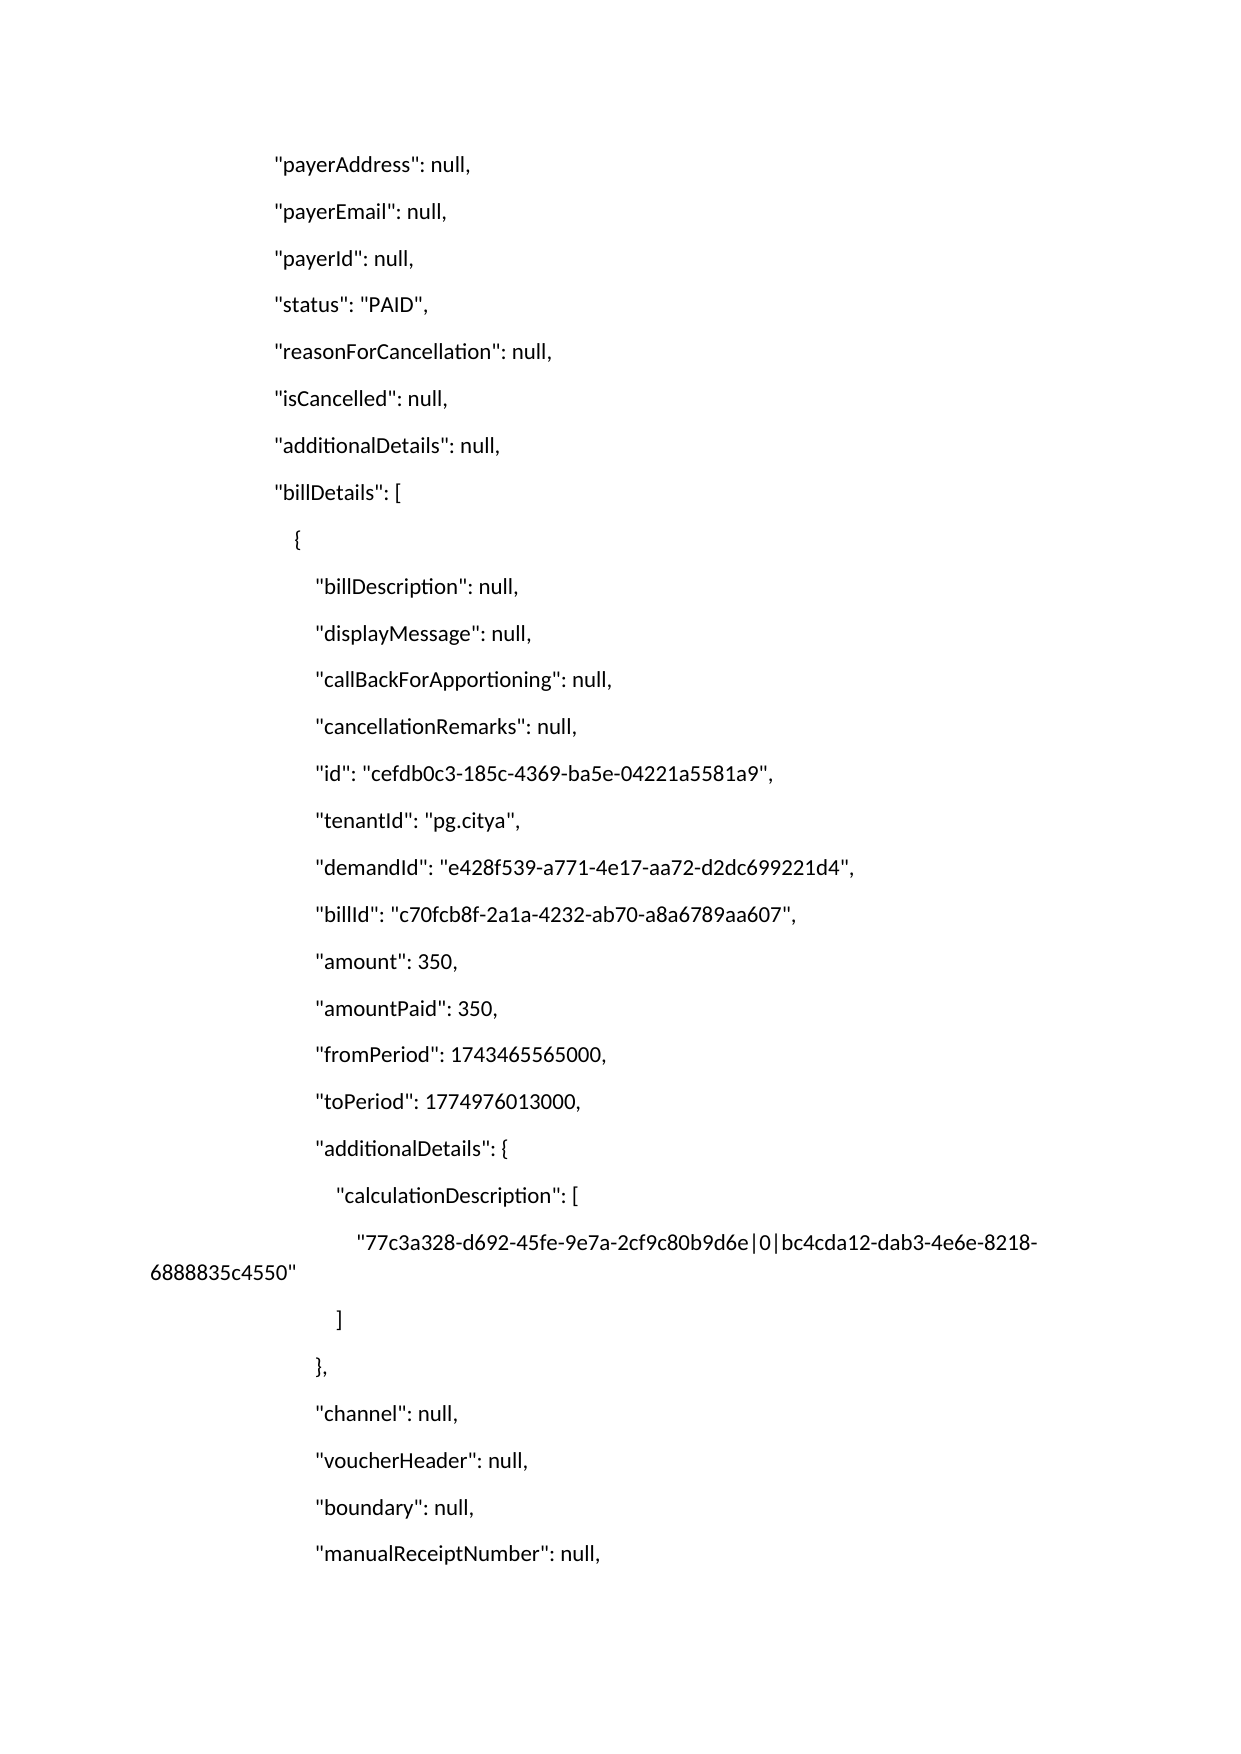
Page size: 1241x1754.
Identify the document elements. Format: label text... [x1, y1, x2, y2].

text "isCancelled": null, [150, 384, 1090, 412]
text }, [150, 1352, 1090, 1380]
text ] [150, 1305, 1090, 1333]
text "demandId": "e428f539-a771-4e17-aa72-d2dc699221d4", [150, 853, 1090, 881]
text "calculationDescription": [ [150, 1181, 1090, 1209]
text "payerEmail": null, [150, 197, 1090, 225]
text "billDescription": null, [150, 572, 1090, 600]
text "additionalDetails": { [150, 1134, 1090, 1162]
text "voucherHeader": null, [150, 1446, 1090, 1474]
text "displayMessage": null, [150, 619, 1090, 647]
text { [150, 525, 1090, 553]
text "id": "cefdb0c3-185c-4369-ba5e-04221a5581a9", [150, 759, 1090, 787]
text "reasonForCancellation": null, [150, 337, 1090, 366]
text "boundary": null, [150, 1493, 1090, 1521]
text "callBackForApportioning": null, [150, 666, 1090, 694]
text "77c3a328-d692-45fe-9e7a-2cf9c80b9d6e|0|bc4cda12-dab3-4e6e-8218-6888835c4550" [150, 1228, 1090, 1286]
text "toPeriod": 1774976013000, [150, 1087, 1090, 1116]
text "tenantId": "pg.citya", [150, 806, 1090, 834]
text "additionalDetails": null, [150, 431, 1090, 459]
text "payerId": null, [150, 244, 1090, 272]
text "amountPaid": 350, [150, 994, 1090, 1022]
text "billDetails": [ [150, 478, 1090, 506]
text "status": "PAID", [150, 291, 1090, 319]
text "fromPeriod": 1743465565000, [150, 1041, 1090, 1069]
text "payerAddress": null, [150, 150, 1090, 178]
text "billId": "c70fcb8f-2a1a-4232-ab70-a8a6789aa607", [150, 900, 1090, 928]
text "amount": 350, [150, 947, 1090, 975]
text "cancellationRemarks": null, [150, 712, 1090, 741]
text "manualReceiptNumber": null, [150, 1539, 1090, 1568]
text "channel": null, [150, 1399, 1090, 1427]
